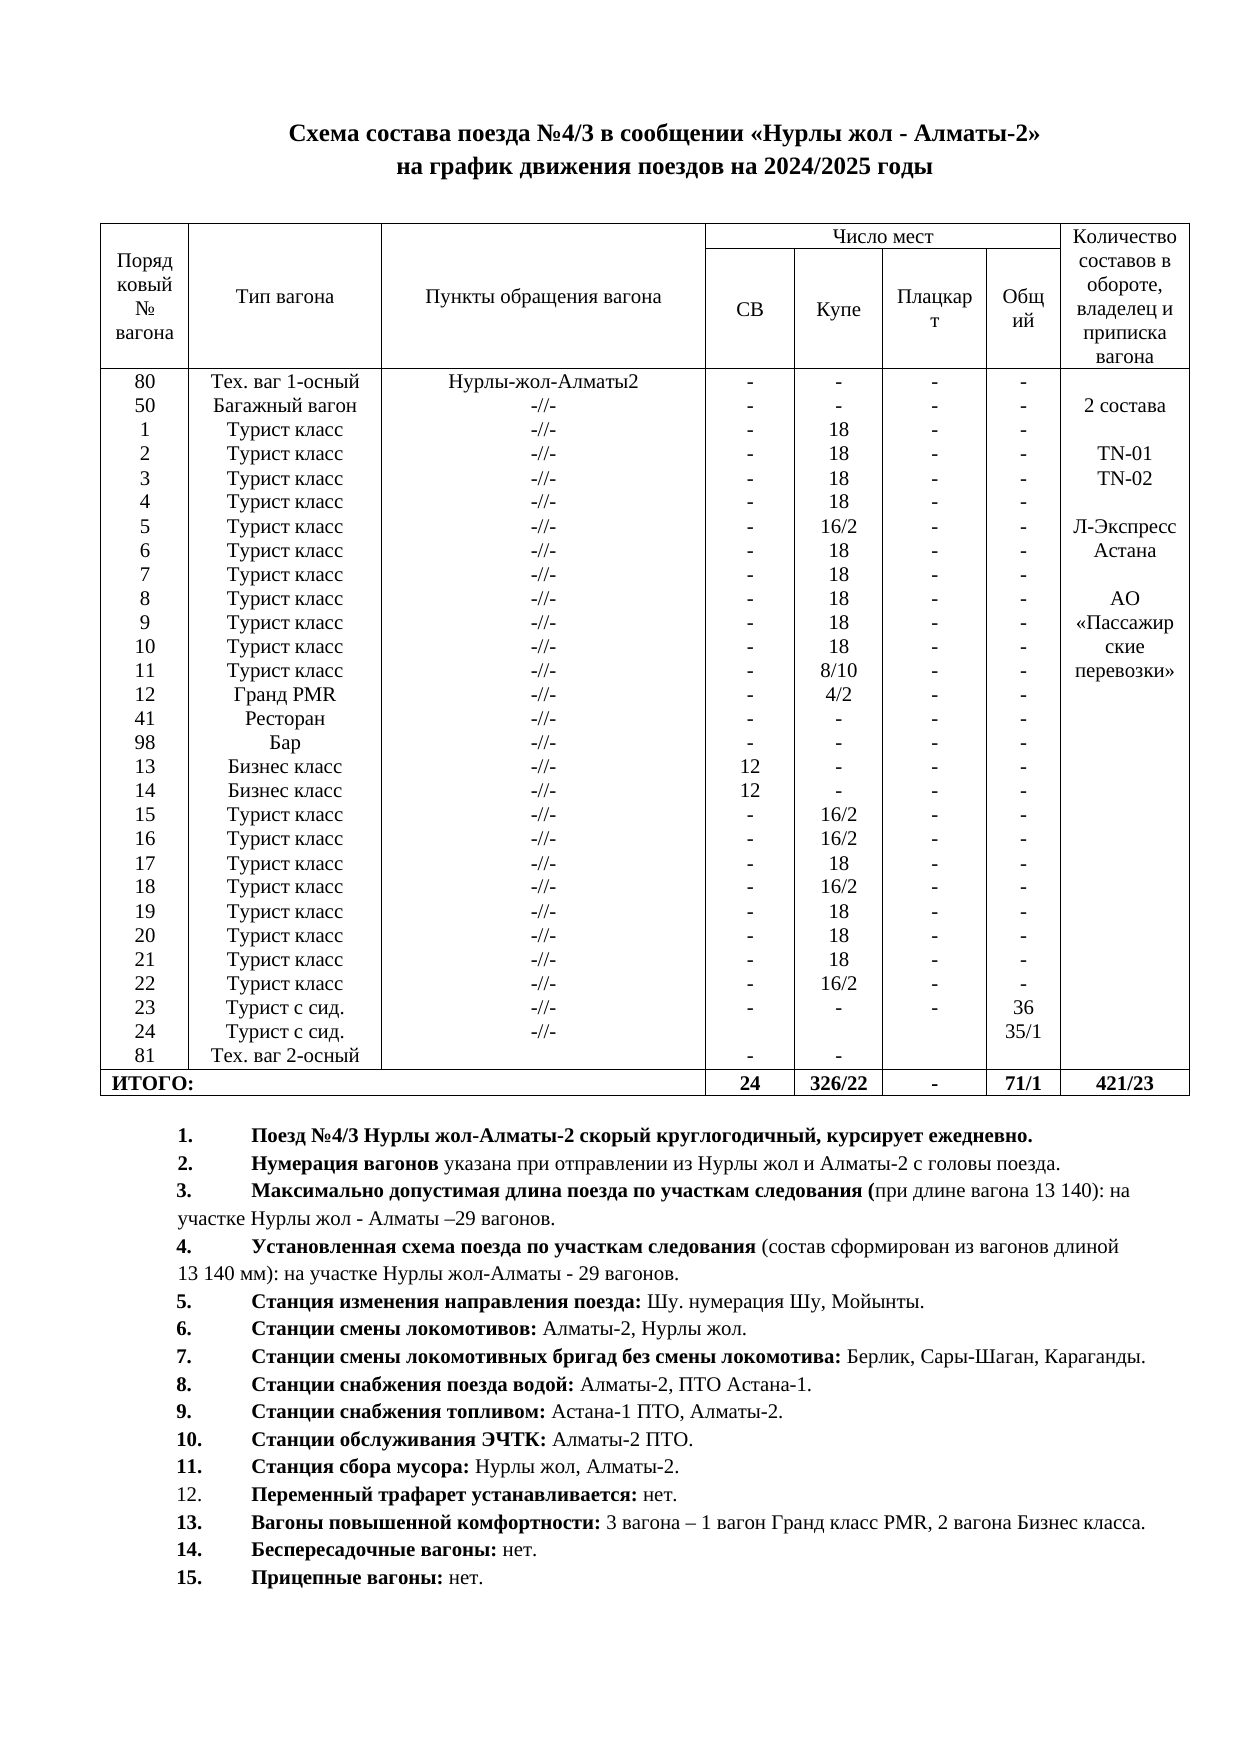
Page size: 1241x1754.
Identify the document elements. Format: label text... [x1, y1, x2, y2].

list Станции смены локомотивов: Алматы-2, Нурлы жол. [176, 1316, 1152, 1340]
table_cell Общий [987, 249, 1060, 368]
table_cell - - 18 18 18 18 16/2 18 18 18 18 18 8/10 4/2 - - - - 16/2 16/2 18 16/2 18 18 18 16/2 - - [795, 369, 882, 1069]
table_header Количество составов в обороте, владелец и приписка вагона [1061, 224, 1189, 368]
list Станции снабжения топливом: Астана-1 ПТО, Алматы-2. [176, 1399, 1152, 1423]
table_cell СВ [706, 249, 794, 368]
list Поезд №4/3 Нурлы жол-Алматы-2 скорый круглогодичный, курсирует ежедневно. [177, 1123, 1152, 1147]
list Станция изменения направления поезда: Шу. нумерация Шу, Мойынты. [176, 1289, 1152, 1313]
table_cell 2 состава TN-01 TN-02 Л-Экспресс Астана АО «Пассажирские перевозки» [1061, 369, 1189, 1069]
list Установленная схема поезда по участкам следования (состав сформирован из вагонов длиной 13 140 мм): на участке Нурлы жол-Алматы - 29 вагонов. [176, 1233, 1152, 1285]
table_cell ИТОГО: [101, 1070, 705, 1094]
list Переменный трафарет устанавливается: нет. [176, 1482, 1152, 1506]
table_cell - - - - - - - - - - - - - - - - - - - - - - - - - - - [883, 369, 986, 1069]
table_header Число мест [706, 224, 1060, 248]
list Станции смены локомотивных бригад без смены локомотива: Берлик, Сары-Шаган, Караганды. [176, 1344, 1152, 1368]
table_cell 421/23 [1061, 1070, 1189, 1094]
text Схема состава поезда №4/3 в сообщении «Нурлы жол - Алматы-2» [177, 118, 1152, 147]
table_cell Купе [795, 249, 882, 368]
table_cell - - - - - - - - - - - - - - - - 12 12 - - - - - - - - - - [706, 369, 794, 1069]
list Станции снабжения поезда водой: Алматы-2, ПТО Астана-1. [176, 1372, 1152, 1396]
table_cell Плацкарт [883, 249, 986, 368]
table_cell Нурлы-жол-Алматы2 -//- -//- -//- -//- -//- -//- -//- -//- -//- -//- -//- -//- -//- -//- -//- -//- -//- -//- -//- -//- -//- -//- -//- -//- -//- -//- -//- [382, 369, 705, 1069]
table_cell 24 [706, 1070, 794, 1094]
list Максимально допустимая длина поезда по участкам следования (при длине вагона 13 140): на участке Нурлы жол - Алматы –29 вагонов. [176, 1178, 1152, 1230]
list Прицепные вагоны: нет. [176, 1565, 1152, 1589]
text на график движения поездов на 2024/2025 годы [177, 151, 1152, 180]
table_cell 80 50 1 2 3 4 5 6 7 8 9 10 11 12 41 98 13 14 15 16 17 18 19 20 21 22 23 24 81 [101, 369, 188, 1069]
list Беспересадочные вагоны: нет. [176, 1537, 1152, 1561]
list Нумерация вагонов указана при отправлении из Нурлы жол и Алматы-2 с головы поезда. [177, 1151, 1152, 1175]
table_header Тип вагона [189, 224, 381, 368]
table_cell 326/22 [795, 1070, 882, 1094]
list Станции обслуживания ЭЧТК: Алматы-2 ПТО. [176, 1427, 1152, 1451]
list Вагоны повышенной комфортности: 3 вагона – 1 вагон Гранд класс PMR, 2 вагона Бизнес класса. [176, 1509, 1152, 1534]
table_cell 71/1 [987, 1070, 1060, 1094]
table_header Пункты обращения вагона [382, 224, 705, 368]
table_cell - - - - - - - - - - - - - - - - - - - - - - - - - - 36 35/1 [987, 369, 1060, 1069]
table_cell Тех. ваг 1-осный Багажный вагон Турист класс Турист класс Турист класс Турист класс Турист класс Турист класс Турист класс Турист класс Турист класс Турист класс Турист класс Гранд PMR Ресторан Бар Бизнес класс Бизнес класс Турист класс Турист класс Турист класс Турист класс Турист класс Турист класс Турист класс Турист класс Турист с сид. Турист с сид. Тех. ваг 2-осный [189, 369, 381, 1069]
list Станция сбора мусора: Нурлы жол, Алматы-2. [176, 1454, 1152, 1478]
table_cell - [883, 1070, 986, 1094]
table_header Порядковый № вагона [101, 224, 188, 368]
